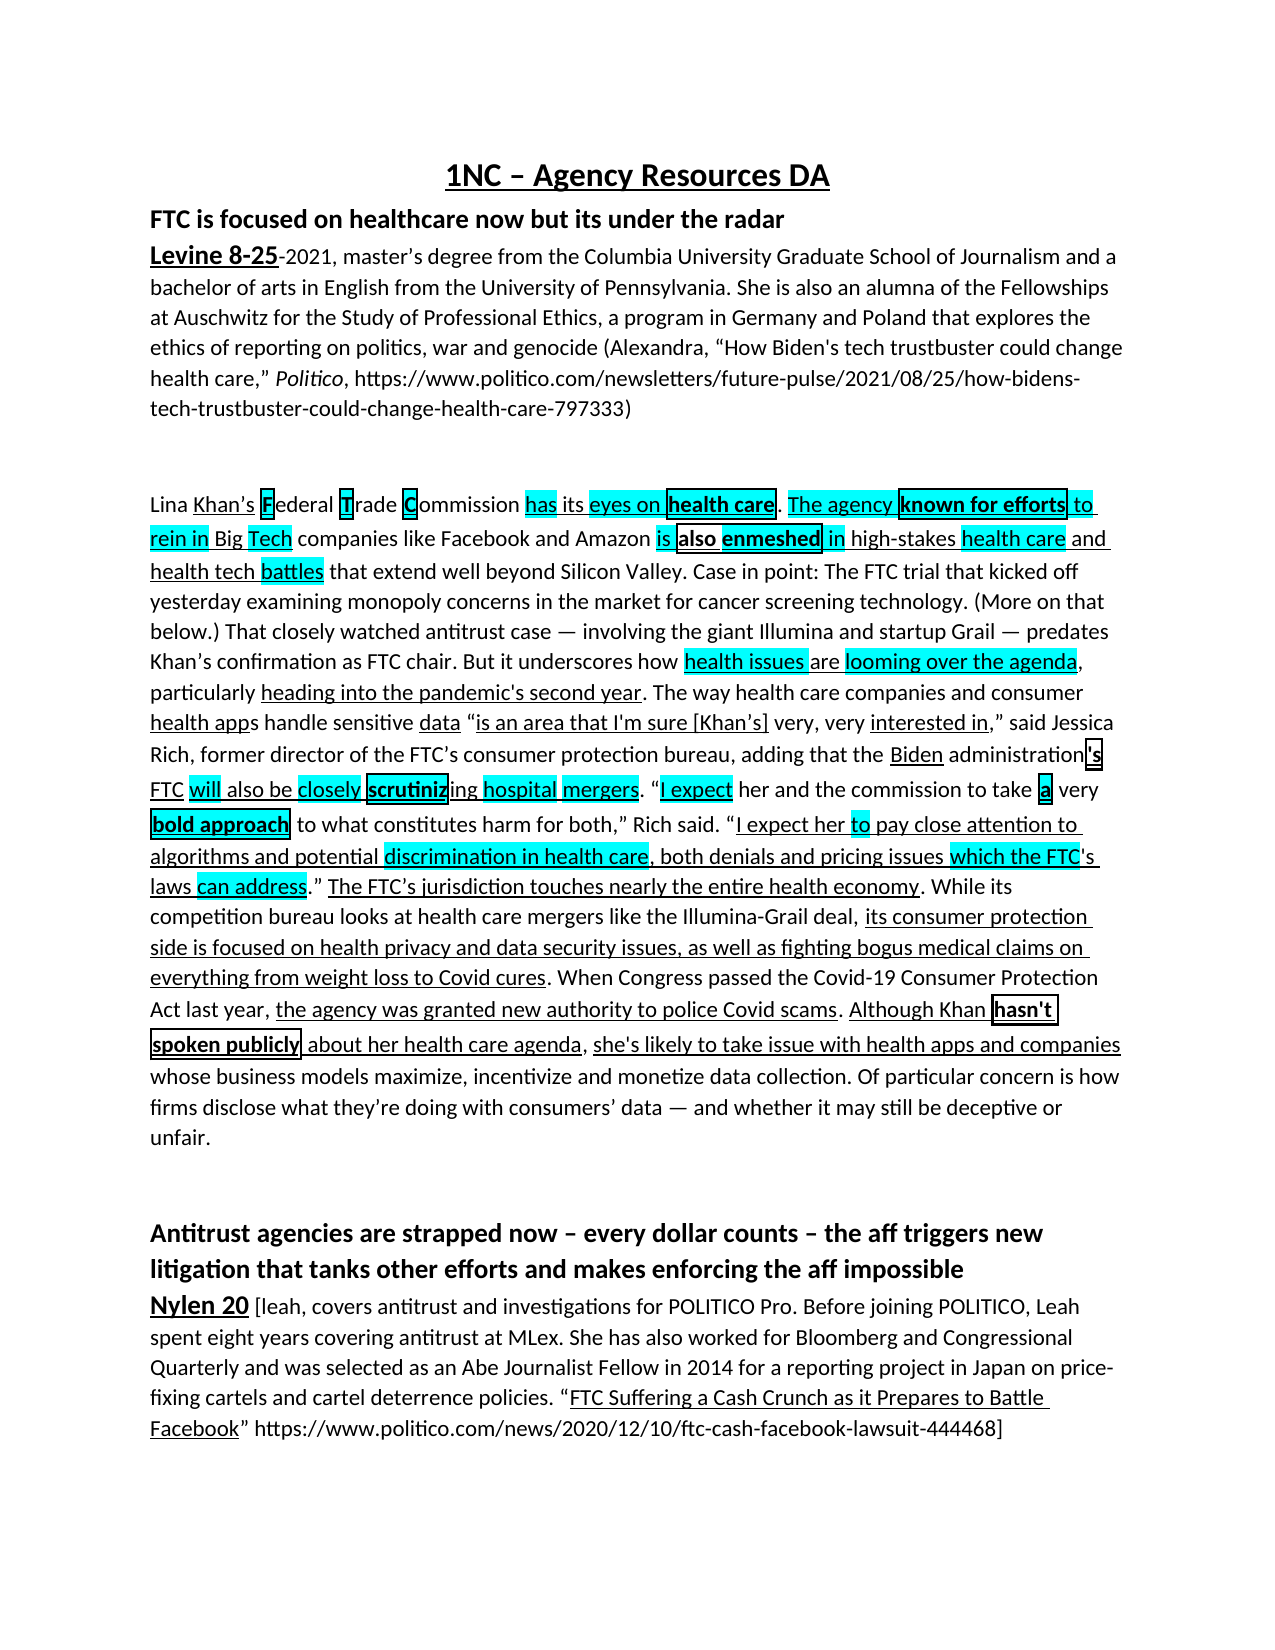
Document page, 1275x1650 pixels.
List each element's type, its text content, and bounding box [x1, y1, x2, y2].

text Nylen 20 [leah, covers antitrust and investigations for POLITICO Pro. Before joining POLITICO, Leah spent eight years covering antitrust at MLex. She has also worked for Bloomberg and Congressional Quarterly and was selected as an Abe Journalist Fellow in 2014 for a reporting project in Japan on price-fixing cartels and cartel deterrence policies. “FTC Suffering a Cash Crunch as it Prepares to Battle Facebook” https://www.politico.com/news/2020/12/10/ftc-cash-facebook-lawsuit-444468] [150, 1288, 1125, 1442]
text Lina Khan’s Federal Trade Commission has its eyes on health care. The agency known for efforts to rein in Big Tech companies like Facebook and Amazon is also enmeshed in high-stakes health care and health tech battles that extend well beyond Silicon Valley. Case in point: The FTC trial that kicked off yesterday examining monopoly concerns in the market for cancer screening technology. (More on that below.) That closely watched antitrust case — involving the giant Illumina and startup Grail — predates Khan’s confirmation as FTC chair. But it underscores how health issues are looming over the agenda, particularly heading into the pandemic's second year. The way health care companies and consumer health apps handle sensitive data “is an area that I'm sure [Khan’s] very, very interested in,” said Jessica Rich, former director of the FTC’s consumer protection bureau, adding that the Biden administration's FTC will also be closely scrutinizing hospital mergers. “I expect her and the commission to take a very bold approach to what constitutes harm for both,” Rich said. “I expect her to pay close attention to algorithms and potential discrimination in health care, both denials and pricing issues which the FTC's laws can address.” The FTC’s jurisdiction touches nearly the entire health economy. While its competition bureau looks at health care mergers like the Illumina-Grail deal, its consumer protection side is focused on health privacy and data security issues, as well as fighting bogus medical claims on everything from weight loss to Covid cures. When Congress passed the Covid-19 Consumer Protection Act last year, the agency was granted new authority to police Covid scams. Although Khan hasn't spoken publicly about her health care agenda, she's likely to take issue with health apps and companies whose business models maximize, incentivize and monetize data collection. Of particular concern is how firms disclose what they’re doing with consumers’ data — and whether it may still be deceptive or unfair. [150, 488, 1125, 1151]
text Levine 8-25-2021, master’s degree from the Columbia University Graduate School of Journalism and a bachelor of arts in English from the University of Pennsylvania. She is also an alumna of the Fellowships at Auschwitz for the Study of Professional Ethics, a program in Germany and Poland that explores the ethics of reporting on politics, war and genocide (Alexandra, “How Biden's tech trustbuster could change health care,” Politico, https://www.politico.com/newsletters/future-pulse/2021/08/25/how-bidens-tech-trustbuster-could-change-health-care-797333) [150, 238, 1125, 422]
subtitle Antitrust agencies are strapped now – every dollar counts – the aff triggers new litigation that tanks other efforts and makes enforcing the aff impossible [150, 1217, 1125, 1285]
subtitle 1NC – Agency Resources DA [150, 154, 1125, 195]
subtitle FTC is focused on healthcare now but its under the radar [150, 202, 1125, 235]
